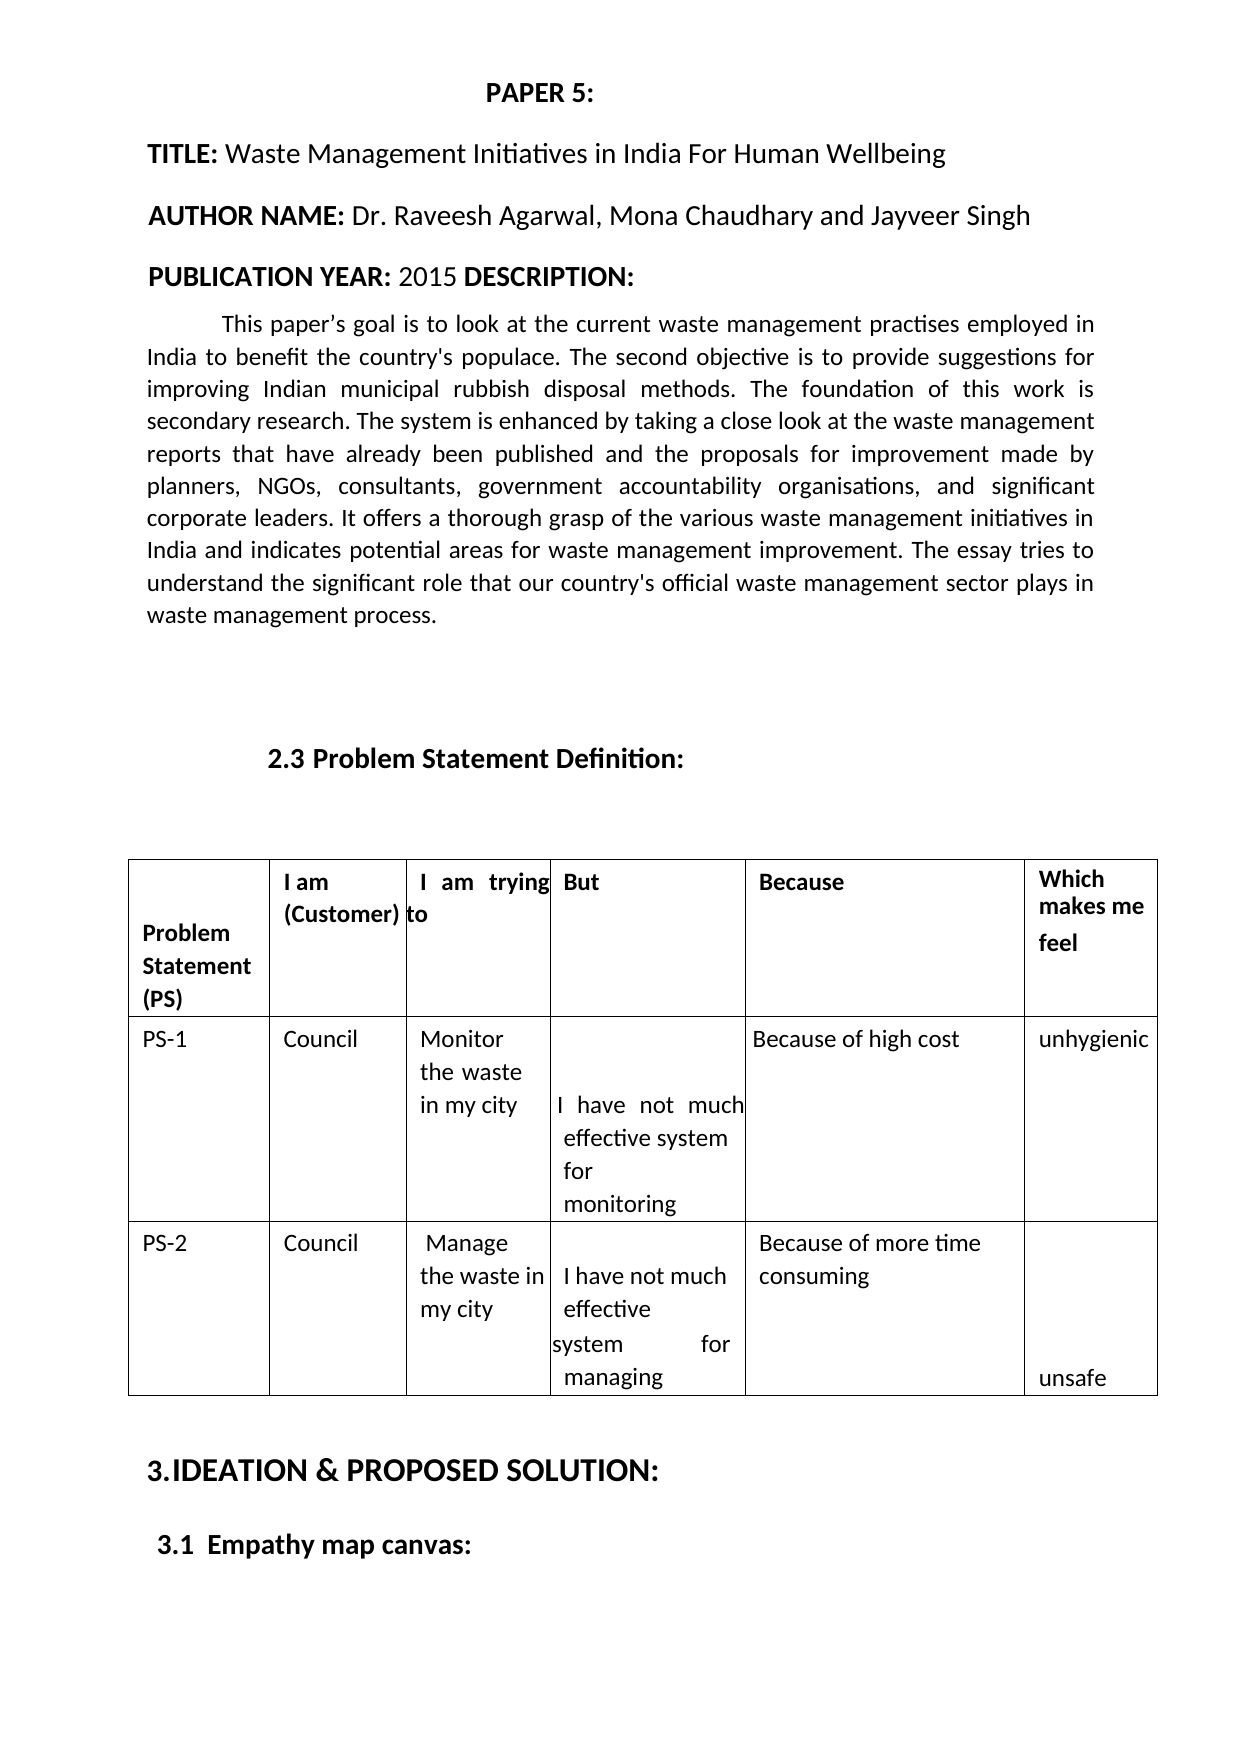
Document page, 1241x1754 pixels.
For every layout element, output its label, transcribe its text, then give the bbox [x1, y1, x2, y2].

text 2.3 Problem Statement Definition: [267, 740, 1239, 776]
table_cell unhygienic [1025, 1017, 1157, 1221]
table_cell I have not much effective system for monitoring [551, 1017, 745, 1221]
text PUBLICATION YEAR: 2015 DESCRIPTION: [148, 258, 1239, 293]
table_header I am (Customer) [270, 860, 406, 1016]
table_header Which makes me feel [1025, 860, 1157, 1016]
table_cell Because of high cost [746, 1017, 1024, 1221]
text PAPER 5: [46, 74, 1034, 109]
table_cell Monitor the waste in my city [407, 1017, 550, 1221]
text TITLE: Waste Management Initiatives in India For Human Wellbeing AUTHOR NAME: Dr. Raveesh Agarwal, Mona Chaudhary and Jayveer Singh [147, 135, 1058, 232]
table_cell Council [270, 1222, 406, 1395]
list Empathy map canvas: [157, 1526, 944, 1562]
table_cell I have not much effective system for managing [551, 1222, 745, 1395]
table_header Problem Statement (PS) [129, 860, 269, 1016]
table_header I am trying to [407, 860, 550, 1016]
list IDEATION & PROPOSED SOLUTION: [46, 1449, 660, 1490]
table_cell PS-1 [129, 1017, 269, 1221]
table_header But [551, 860, 745, 1016]
table_cell Manage the waste in my city [407, 1222, 550, 1395]
table_cell Council [270, 1017, 406, 1221]
text This paper’s goal is to look at the current waste management practises employed in India to benefit the country's populace. The second objective is to provide suggestions for improving Indian municipal rubbish disposal methods. The foundation of this work is secondary research. The system is enhanced by taking a close look at the waste management reports that have already been published and the proposals for improvement made by planners, NGOs, consultants, government accountability organisations, and significant corporate leaders. It offers a thorough grasp of the various waste management initiatives in India and indicates potential areas for waste management improvement. The essay tries to understand the significant role that our country's official waste management sector plays in waste management process. [147, 308, 1096, 630]
table_cell PS-2 [129, 1222, 269, 1395]
table_cell unsafe [1025, 1222, 1157, 1395]
table_cell Because of more time consuming [746, 1222, 1024, 1395]
table_header Because [746, 860, 1024, 1016]
